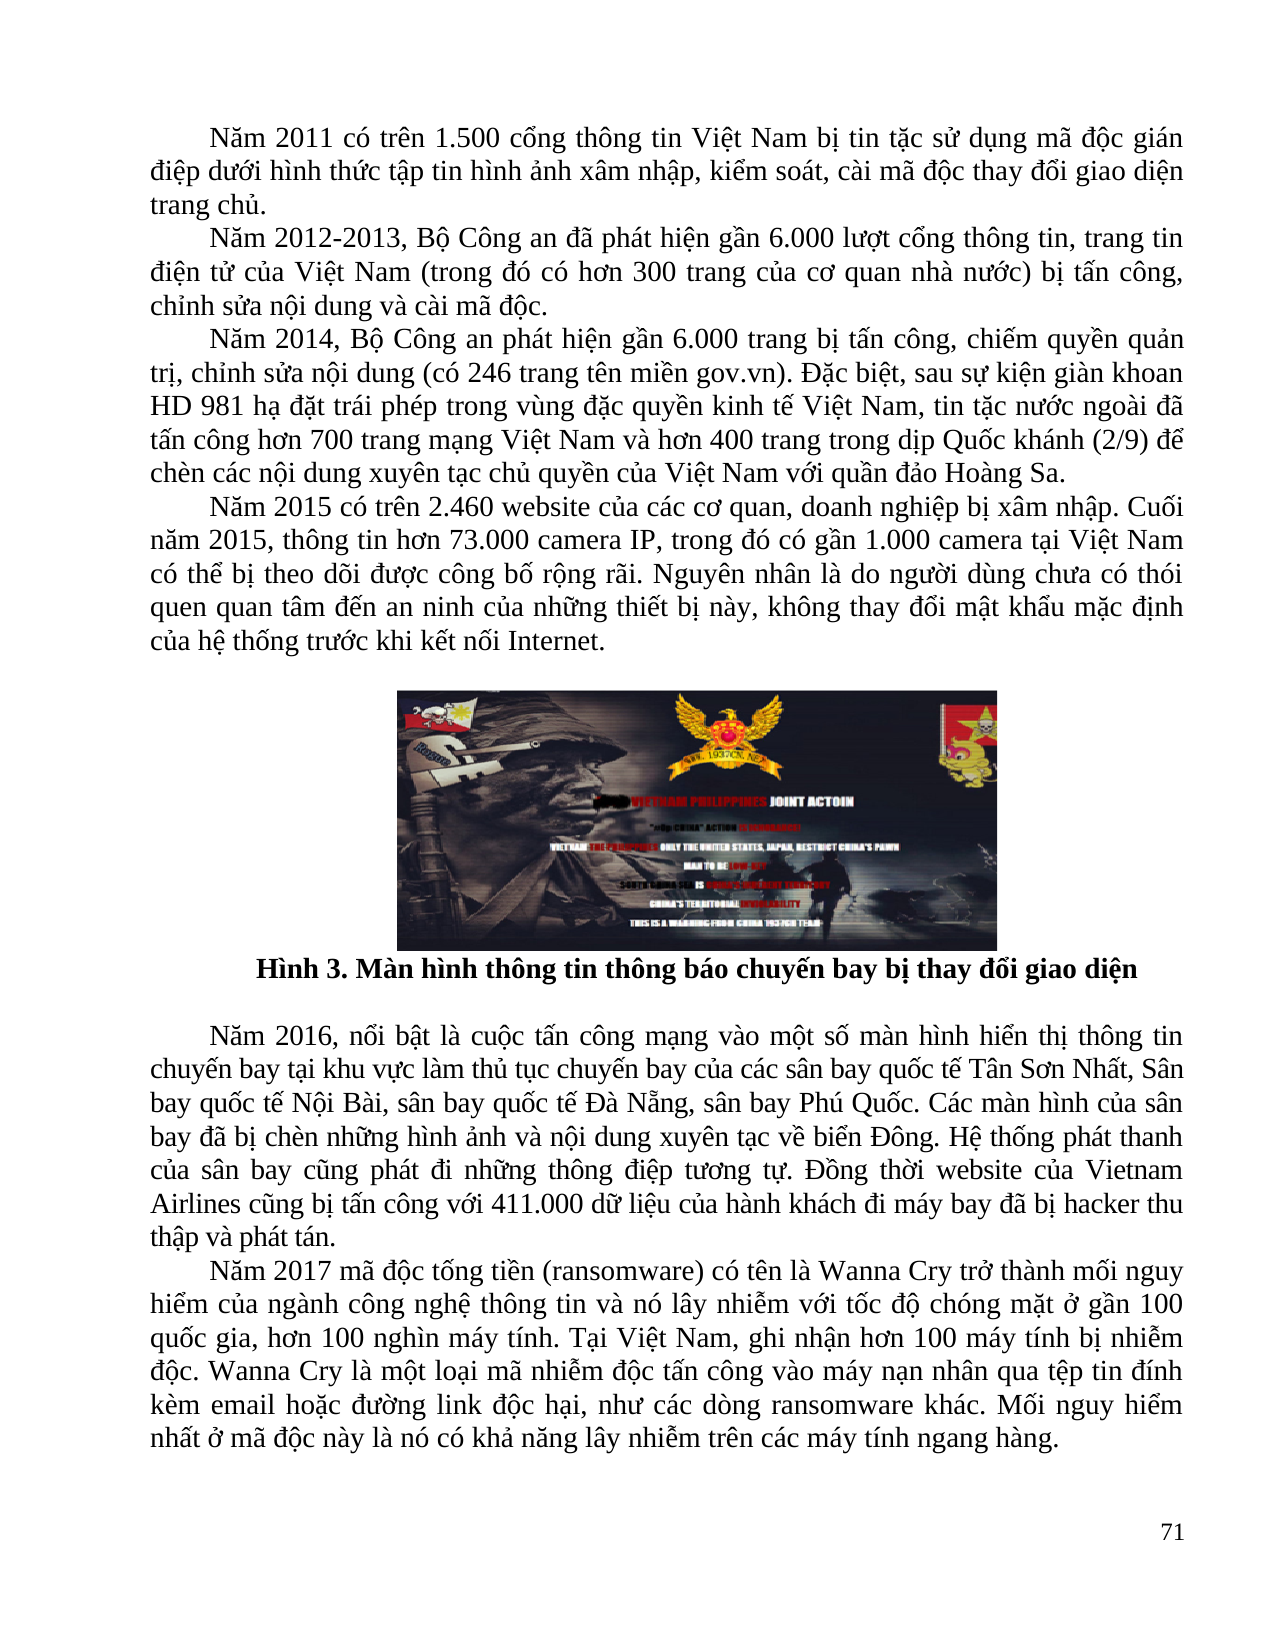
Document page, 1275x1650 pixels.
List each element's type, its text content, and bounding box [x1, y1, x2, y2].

text Năm 2015 có trên 2.460 website của các cơ quan, doanh nghiệp bị xâm nhập. Cuối năm 2015, thông tin hơn 73.000 camera IP, trong đó có gần 1.000 camera tại Việt Nam có thể bị theo dõi được công bố rộng rãi. Nguyên nhân là do người dùng chưa có thói quen quan tâm đến an ninh của những thiết bị này, không thay đổi mật khẩu mặc định của hệ thống trước khi kết nối Internet. [150, 489, 1185, 657]
picture [397, 690, 998, 951]
text Năm 2012-2013, Bộ Công an đã phát hiện gần 6.000 lượt cổng thông tin, trang tin điện tử của Việt Nam (trong đó có hơn 300 trang của cơ quan nhà nước) bị tấn công, chỉnh sửa nội dung và cài mã độc. [150, 221, 1185, 321]
text Hình 3. Màn hình thông tin thông báo chuyến bay bị thay đổi giao diện [150, 951, 1185, 984]
text Năm 2011 có trên 1.500 cổng thông tin Việt Nam bị tin tặc sử dụng mã độc gián điệp dưới hình thức tập tin hình ảnh xâm nhập, kiểm soát, cài mã độc thay đổi giao diện trang chủ. [150, 120, 1185, 221]
text Năm 2014, Bộ Công an phát hiện gần 6.000 trang bị tấn công, chiếm quyền quản trị, chỉnh sửa nội dung (có 246 trang tên miền gov.vn). Đặc biệt, sau sự kiện giàn khoan HD 981 hạ đặt trái phép trong vùng đặc quyền kinh tế Việt Nam, tin tặc nước ngoài đã tấn công hơn 700 trang mạng Việt Nam và hơn 400 trang trong dịp Quốc khánh (2/9) để chèn các nội dung xuyên tạc chủ quyền của Việt Nam với quần đảo Hoàng Sa. [150, 321, 1185, 489]
text Năm 2017 mã độc tống tiền (ransomware) có tên là Wanna Cry trở thành mối nguy hiểm của ngành công nghệ thông tin và nó lây nhiễm với tốc độ chóng mặt ở gần 100 quốc gia, hơn 100 nghìn máy tính. Tại Việt Nam, ghi nhận hơn 100 máy tính bị nhiễm độc. Wanna Cry là một loại mã nhiễm độc tấn công vào máy nạn nhân qua tệp tin đính kèm email hoặc đường link độc hại, như các dòng ransomware khác. Mối nguy hiểm nhất ở mã độc này là nó có khả năng lây nhiễm trên các máy tính ngang hàng. [150, 1253, 1185, 1454]
text Năm 2016, nổi bật là cuộc tấn công mạng vào một số màn hình hiển thị thông tin chuyến bay tại khu vực làm thủ tục chuyến bay của các sân bay quốc tế Tân Sơn Nhất, Sân bay quốc tế Nội Bài, sân bay quốc tế Đà Nẵng, sân bay Phú Quốc. Các màn hình của sân bay đã bị chèn những hình ảnh và nội dung xuyên tạc về biển Đông. Hệ thống phát thanh của sân bay cũng phát đi những thông điệp tương tự. Đồng thời website của Vietnam Airlines cũng bị tấn công với 411.000 dữ liệu của hành khách đi máy bay đã bị hacker thu thập và phát tán. [150, 1018, 1185, 1253]
